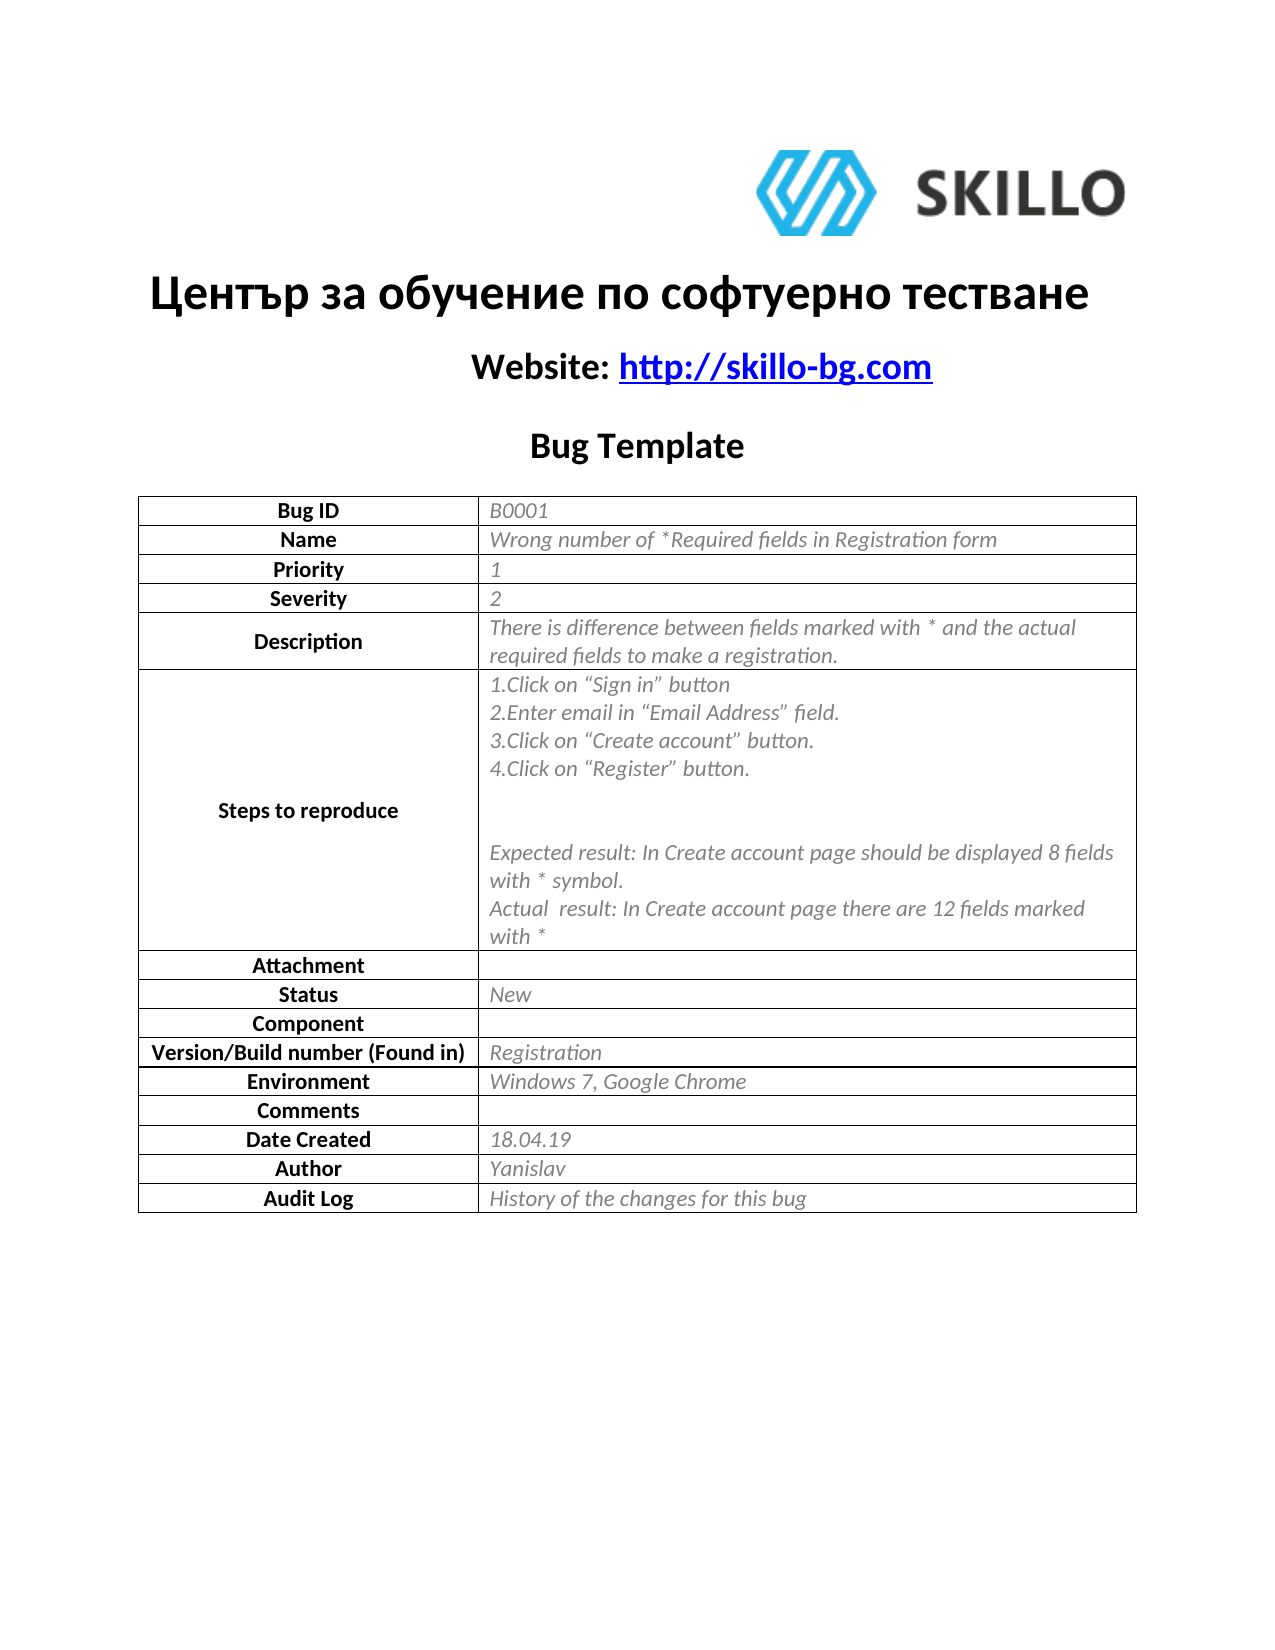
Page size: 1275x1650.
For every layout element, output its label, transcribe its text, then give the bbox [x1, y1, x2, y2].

table_cell Attachment [139, 951, 478, 979]
table_cell New [479, 980, 1136, 1008]
text Bug Template [150, 422, 1125, 468]
table_cell Version/Build number (Found in) [139, 1038, 478, 1066]
table_cell Author [139, 1155, 478, 1183]
table_cell Description [139, 613, 478, 669]
table_cell There is difference between fields marked with * and the actual required fields to make a registration. [479, 613, 1136, 669]
table_cell Comments [139, 1096, 478, 1124]
table_cell Audit Log [139, 1184, 478, 1212]
text Център за обучение по софтуерно тестване Website: http://skillo-bg.com [150, 261, 1125, 392]
table_cell 1 [479, 555, 1136, 583]
table_cell [479, 1009, 1136, 1037]
table_header Bug ID [139, 497, 478, 524]
table_cell Yanislav [479, 1155, 1136, 1183]
table_cell 2 [479, 584, 1136, 612]
table_cell Name [139, 526, 478, 554]
table_cell [479, 951, 1136, 979]
table_cell Wrong number of *Required fields in Registration form [479, 526, 1136, 554]
table_cell Registration [479, 1038, 1136, 1066]
table_header B0001 [479, 497, 1136, 524]
picture [756, 150, 1125, 236]
table_cell 1.Click on “Sign in” button 2.Enter email in “Email Address” field. 3.Click on “Create account” button. 4.Click on “Register” button. Expected result: In Create account page should be displayed 8 fields with * symbol. Actual result: In Create account page there are 12 fields marked with * [479, 670, 1136, 950]
table_cell [479, 1096, 1136, 1124]
table_cell History of the changes for this bug [479, 1184, 1136, 1212]
table_cell Steps to reproduce [139, 670, 478, 950]
table_cell 18.04.19 [479, 1126, 1136, 1153]
table_cell Priority [139, 555, 478, 583]
table_cell Component [139, 1009, 478, 1037]
table_cell Environment [139, 1068, 478, 1095]
table_cell Severity [139, 584, 478, 612]
table_cell Status [139, 980, 478, 1008]
table_cell Date Created [139, 1126, 478, 1153]
table_cell Windows 7, Google Chrome [479, 1068, 1136, 1095]
